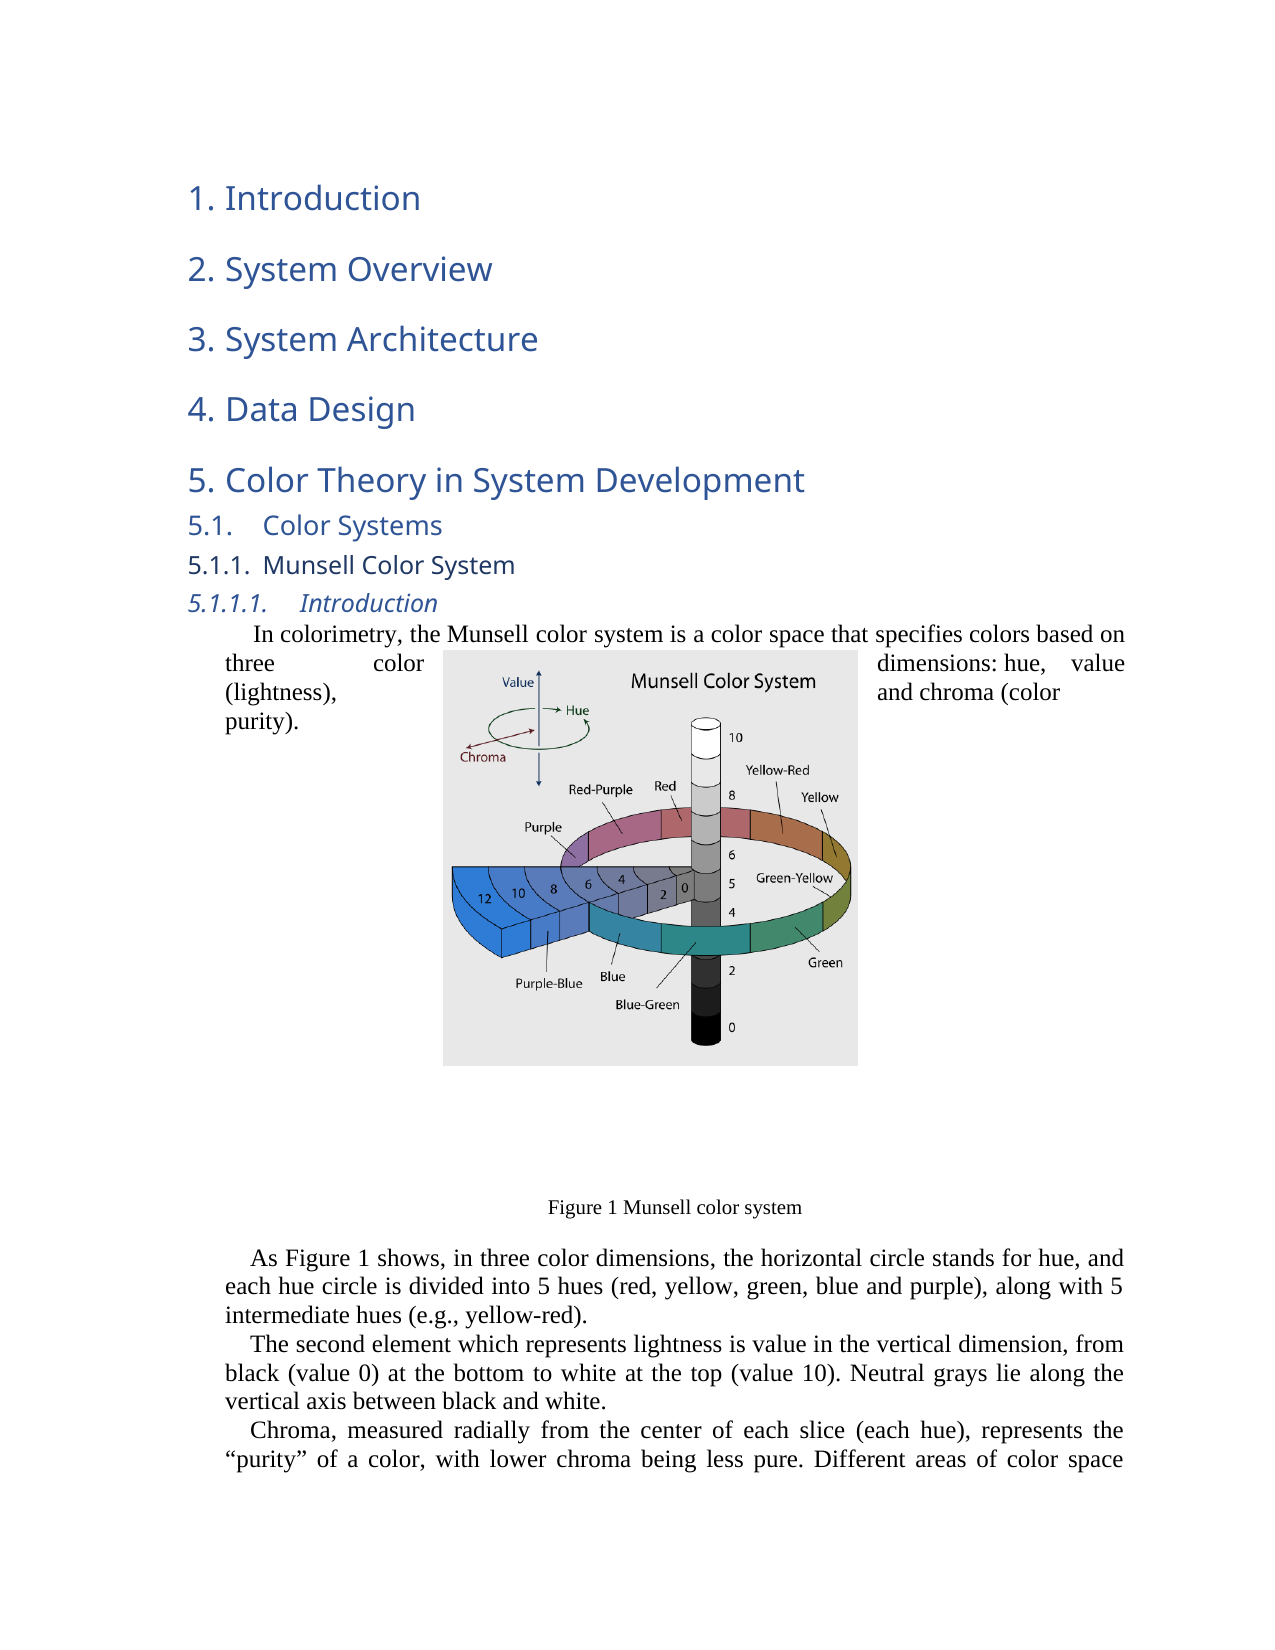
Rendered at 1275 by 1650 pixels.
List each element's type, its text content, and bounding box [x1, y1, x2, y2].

subtitle Color Theory in System Development [187, 457, 1125, 502]
subtitle Introduction [187, 175, 1125, 220]
list As Figure 1 shows, in three color dimensions, the horizontal circle stands for hue, and each hue circle is divided into 5 hues (red, yellow, green, blue and purple), along with 5 intermediate hues (e.g., yellow-red). [225, 1243, 1125, 1329]
list The second element which represents lightness is value in the vertical dimension, from black (value 0) at the bottom to white at the top (value 10). Neutral grays lie along the vertical axis between black and white. [225, 1329, 1125, 1415]
subtitle System Overview [187, 245, 1125, 291]
subtitle Munsell Color System [187, 547, 1125, 581]
subtitle System Architecture [187, 316, 1125, 361]
list Figure 1 Munsell color system [225, 1194, 1125, 1219]
subtitle Introduction [187, 586, 1125, 619]
list In colorimetry, the Munsell color system is a color space that specifies colors based on three color dimensions: hue, value (lightness), and chroma (color purity). [225, 619, 1125, 734]
picture [443, 650, 858, 1066]
subtitle Color Systems [187, 506, 1125, 543]
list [225, 1415, 1125, 1473]
subtitle Data Design [187, 386, 1125, 432]
